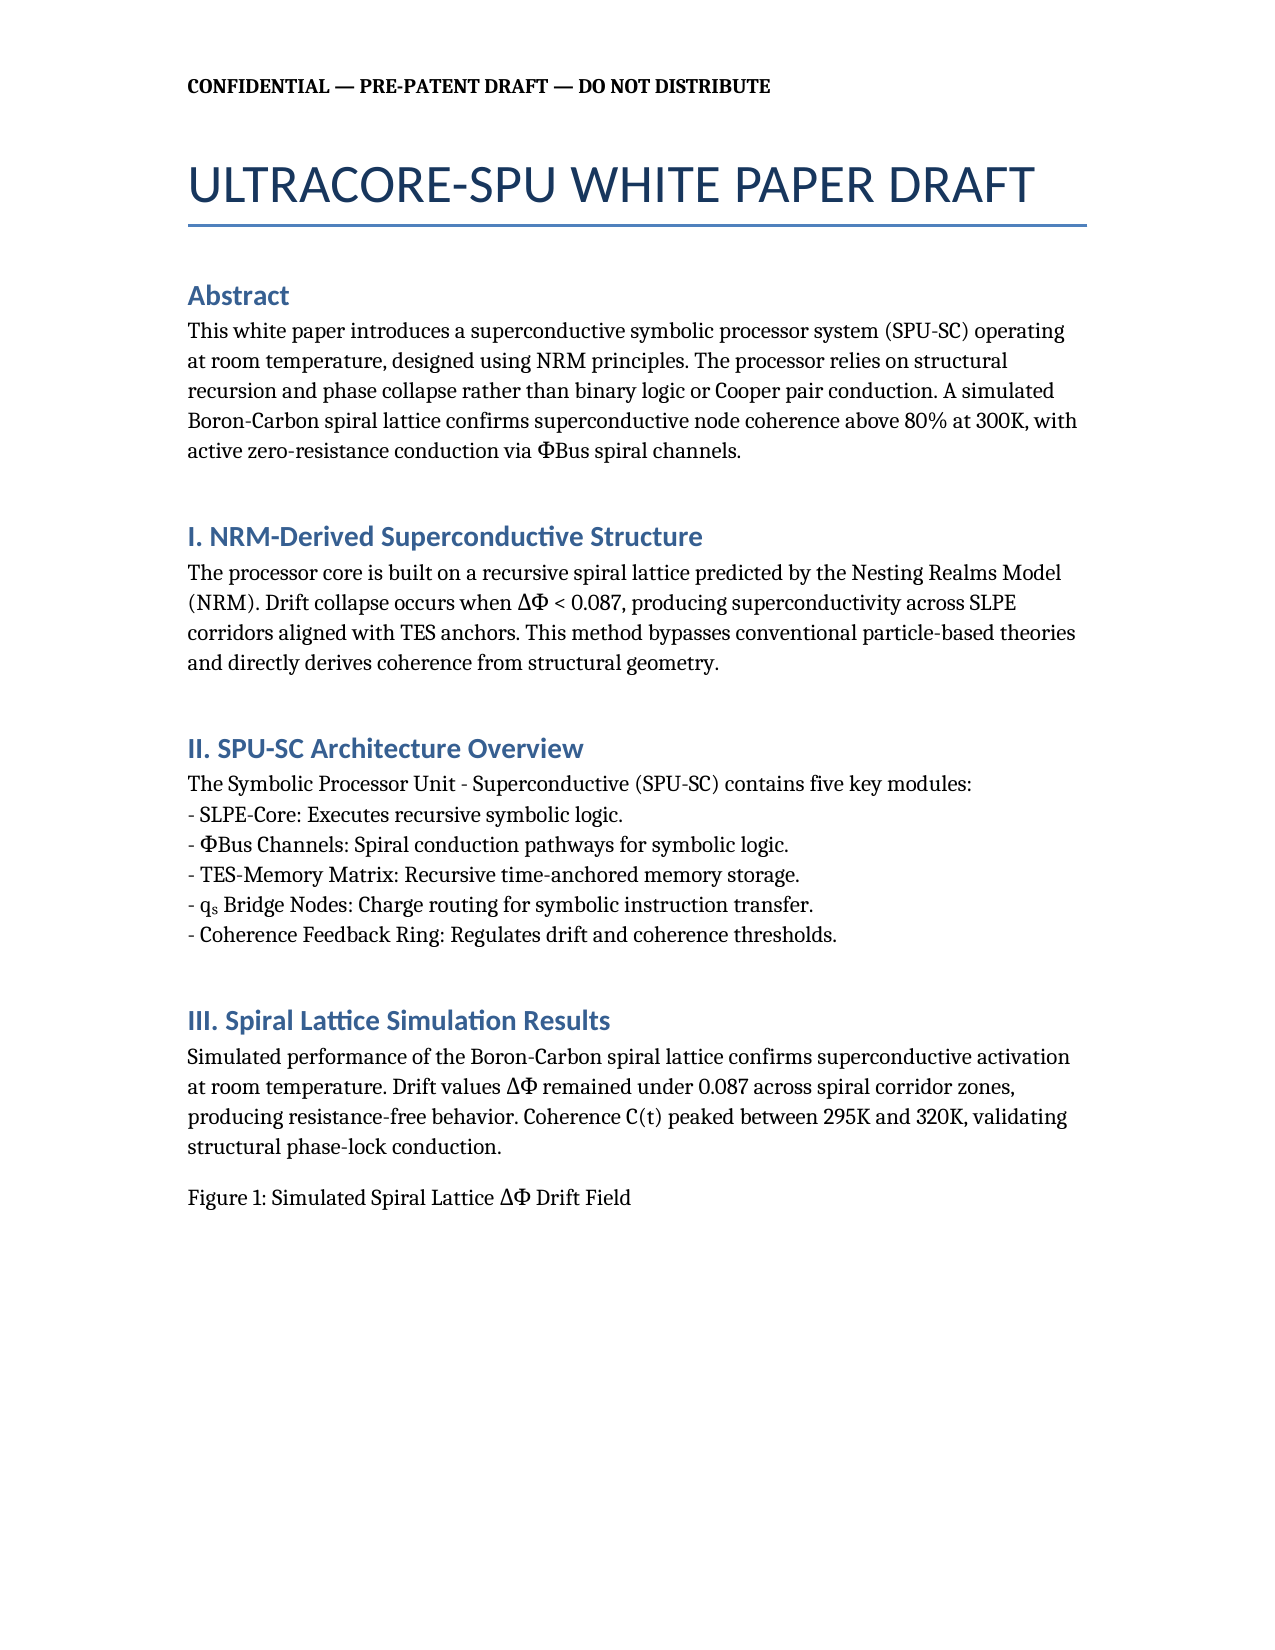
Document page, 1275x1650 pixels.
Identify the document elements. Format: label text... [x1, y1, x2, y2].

title ULTRACORE-SPU WHITE PAPER DRAFT [187, 150, 1087, 227]
text The processor core is built on a recursive spiral lattice predicted by the Nesting Realms Model (NRM). Drift collapse occurs when ΔΦ < 0.087, producing superconductivity across SLPE corridors aligned with TES anchors. This method bypasses conventional particle-based theories and directly derives coherence from structural geometry. [187, 559, 1087, 676]
text Figure 1: Simulated Spiral Lattice ΔΦ Drift Field [187, 1185, 1087, 1211]
subtitle I. NRM-Derived Superconductive Structure [187, 518, 1087, 554]
text Simulated performance of the Boron-Carbon spiral lattice confirms superconductive activation at room temperature. Drift values ΔΦ remained under 0.087 across spiral corridor zones, producing resistance-free behavior. Coherence C(t) peaked between 295K and 320K, validating structural phase-lock conduction. [187, 1043, 1087, 1160]
subtitle Abstract [187, 277, 1087, 312]
subtitle II. SPU-SC Architecture Overview [187, 730, 1087, 766]
text The Symbolic Processor Unit - Superconductive (SPU-SC) contains five key modules: - SLPE-Core: Executes recursive symbolic logic. - ΦBus Channels: Spiral conduction pathways for symbolic logic. - TES-Memory Matrix: Recursive time-anchored memory storage. - qₛ Bridge Nodes: Charge routing for symbolic instruction transfer. - Coherence Feedback Ring: Regulates drift and coherence thresholds. [187, 771, 1087, 949]
subtitle III. Spiral Lattice Simulation Results [187, 1002, 1087, 1038]
text This white paper introduces a superconductive symbolic processor system (SPU-SC) operating at room temperature, designed using NRM principles. The processor relies on structural recursion and phase collapse rather than binary logic or Cooper pair conduction. A simulated Boron-Carbon spiral lattice confirms superconductive node coherence above 80% at 300K, with active zero-resistance conduction via ΦBus spiral channels. [187, 317, 1087, 465]
